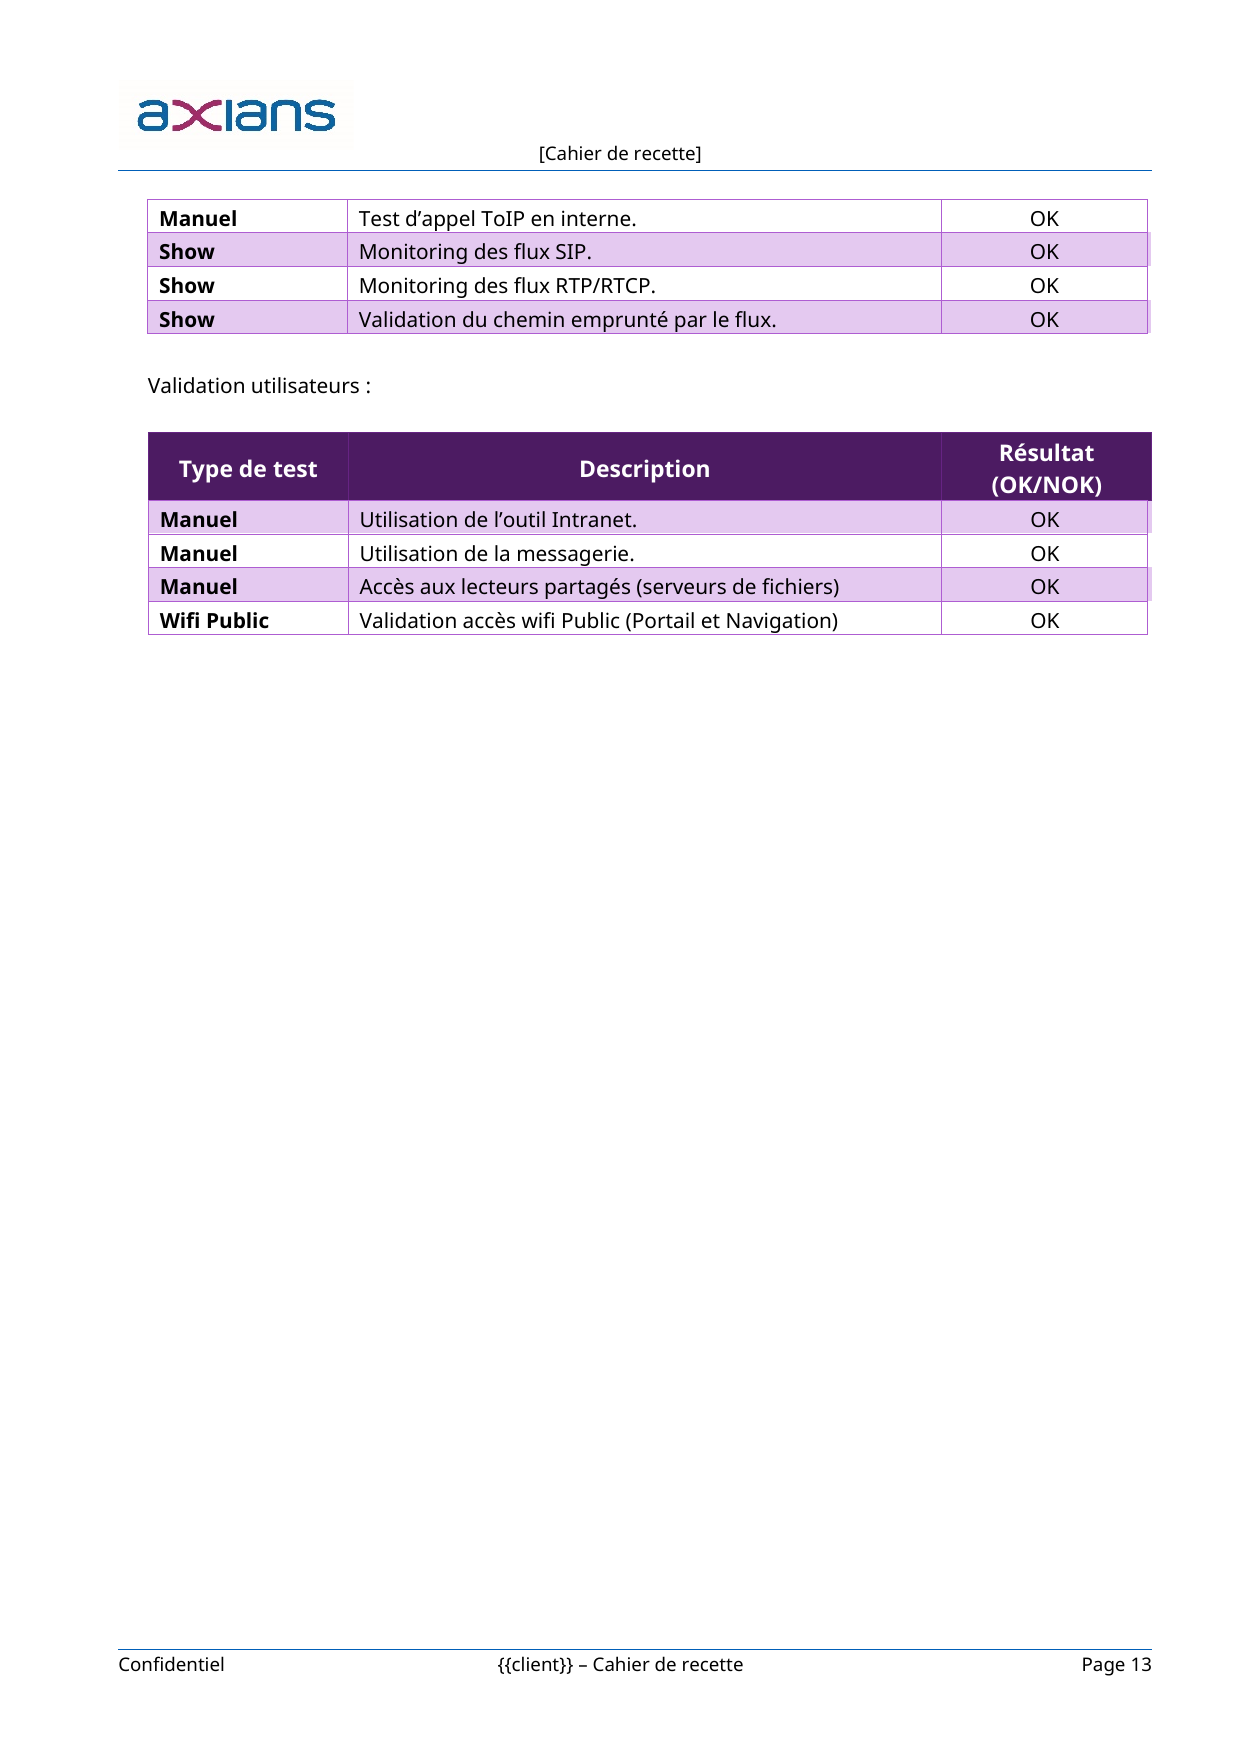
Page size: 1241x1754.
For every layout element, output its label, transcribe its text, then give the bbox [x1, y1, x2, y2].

table_cell Validation accès wifi Public (Portail et Navigation) [349, 602, 941, 634]
table_cell Monitoring des flux SIP. [348, 233, 941, 266]
table_header Description [349, 433, 941, 500]
table_cell OK [942, 200, 1147, 232]
table_cell Accès aux lecteurs partagés (serveurs de fichiers) [349, 568, 941, 601]
table_cell Test d’appel ToIP en interne. [348, 200, 941, 232]
table_cell Utilisation de la messagerie. [349, 535, 941, 567]
table_cell OK [942, 501, 1147, 533]
table_cell OK [942, 535, 1147, 567]
table_cell Wifi Public [149, 602, 348, 634]
table_header Type de test [149, 433, 348, 500]
table_cell OK [942, 233, 1147, 266]
text Validation utilisateurs : [148, 371, 1152, 399]
table_cell Monitoring des flux RTP/RTCP. [348, 267, 941, 299]
table_cell Utilisation de l’outil Intranet. [349, 501, 941, 533]
table_cell OK [942, 301, 1147, 333]
table_cell Manuel [149, 535, 348, 567]
table_cell Manuel [148, 200, 347, 232]
table_cell Manuel [149, 501, 348, 533]
table_cell OK [942, 568, 1147, 601]
table_cell Show [148, 233, 347, 266]
table_cell Manuel [149, 568, 348, 601]
picture [118, 80, 354, 150]
table_cell Validation du chemin emprunté par le flux. [348, 301, 941, 333]
table_cell OK [942, 267, 1147, 299]
table_cell OK [942, 602, 1147, 634]
table_cell Show [148, 301, 347, 333]
table_header Résultat (OK/NOK) [942, 433, 1151, 500]
table_cell Show [148, 267, 347, 299]
